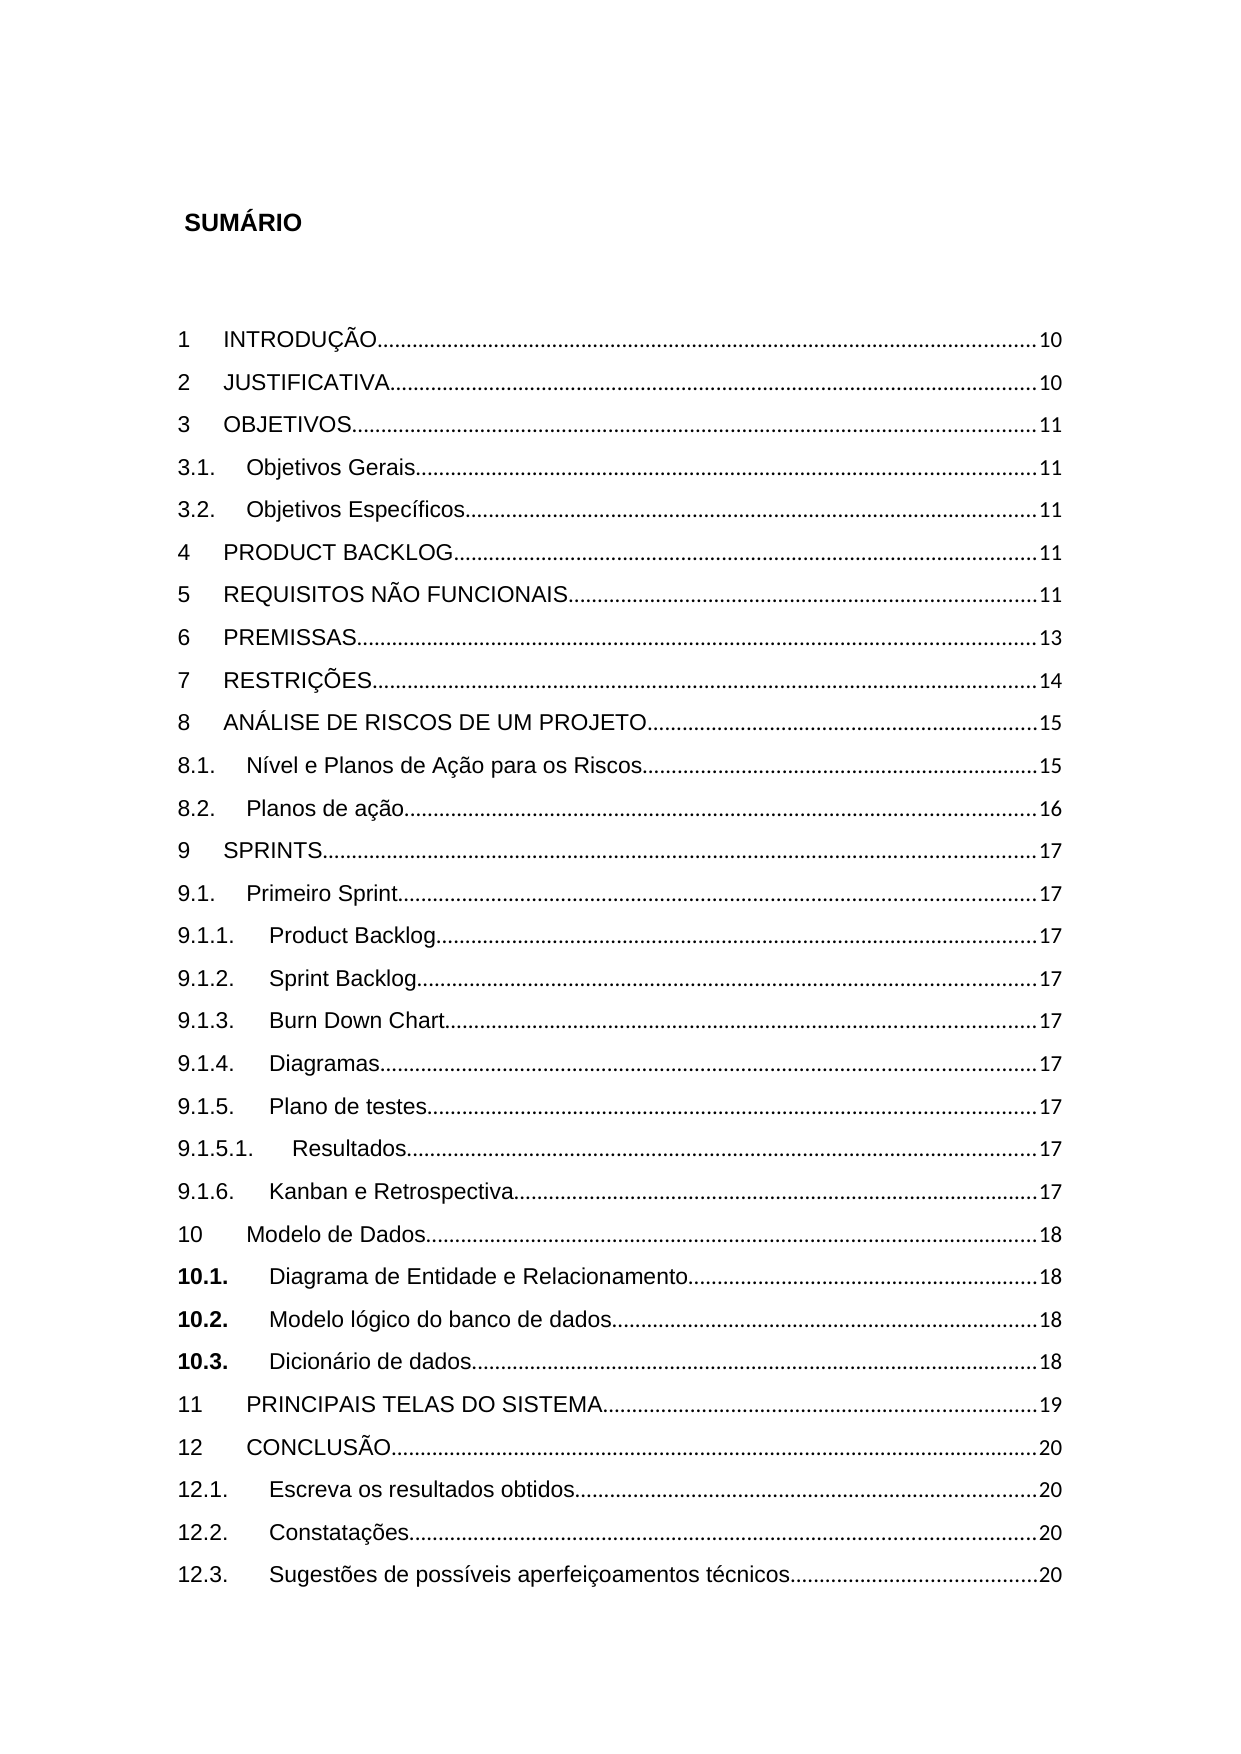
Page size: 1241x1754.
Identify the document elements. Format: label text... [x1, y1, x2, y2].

text SUMÁRIO [177, 208, 1063, 237]
